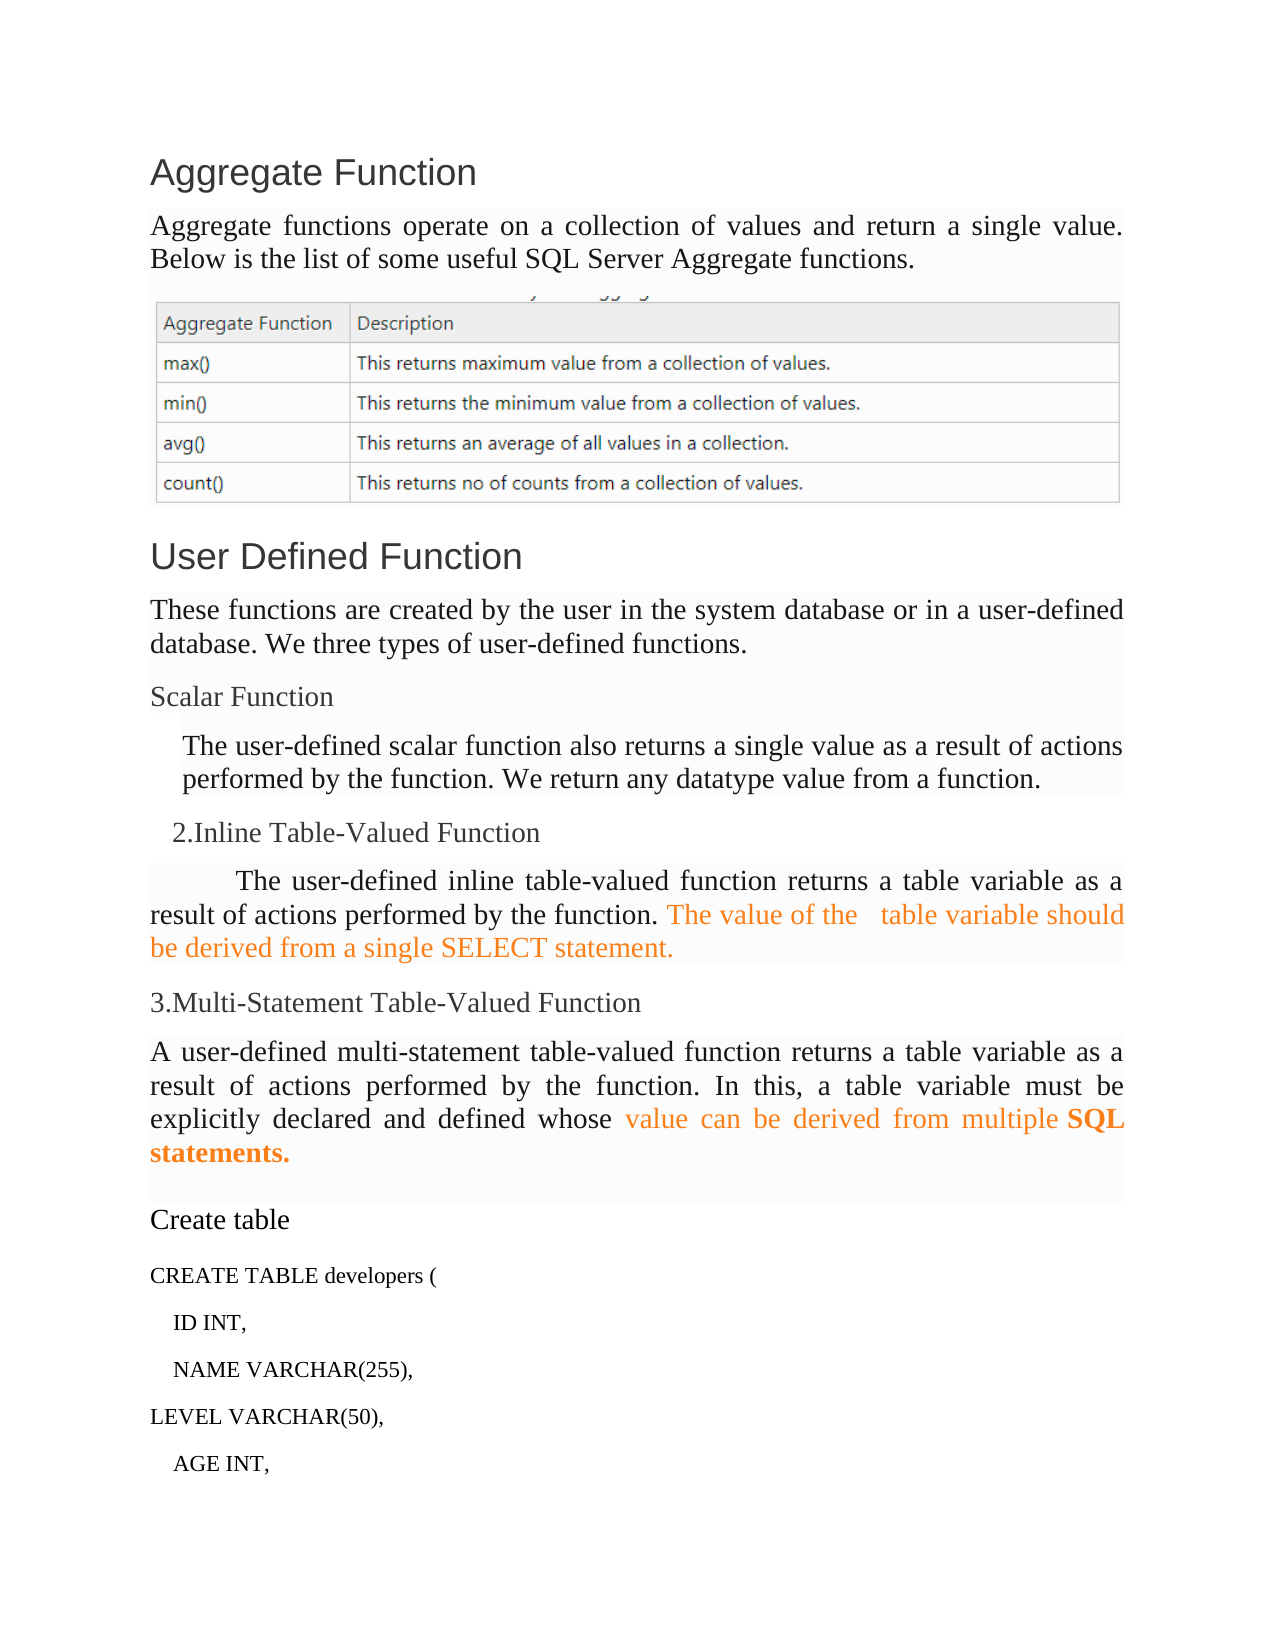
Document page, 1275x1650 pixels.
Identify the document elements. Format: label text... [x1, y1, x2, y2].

text These functions are created by the user in the system database or in a user-defined database. We three types of user-defined functions. [150, 592, 1125, 659]
text ID INT, [150, 1309, 1125, 1335]
subtitle 3.Multi-Statement Table-Valued Function [150, 985, 1125, 1019]
subtitle User Defined Function [150, 534, 1125, 577]
text Aggregate functions operate on a collection of values and return a single value. Below is the list of some useful SQL Server Aggregate functions. [150, 208, 1125, 275]
text LEVEL VARCHAR(50), [150, 1403, 1125, 1429]
text AGE INT, [150, 1450, 1125, 1477]
picture [150, 296, 1125, 509]
text The user-defined inline table-valued function returns a table variable as a result of actions performed by the function. The value of the table variable should be derived from a single SELECT statement. [150, 863, 1125, 964]
text CREATE TABLE developers ( [150, 1262, 1125, 1288]
subtitle 2.Inline Table-Valued Function [150, 815, 1125, 848]
text NAME VARCHAR(255), [150, 1356, 1125, 1382]
subtitle Scalar Function [150, 679, 1125, 713]
subtitle Aggregate Function [150, 150, 1125, 193]
text Create table [150, 1202, 1125, 1236]
text The user-defined scalar function also returns a single value as a result of actions performed by the function. We return any datatype value from a function. [182, 728, 1125, 795]
text A user-defined multi-statement table-valued function returns a table variable as a result of actions performed by the function. In this, a table variable must be explicitly declared and defined whose value can be derived from multiple SQL statements. [150, 1034, 1125, 1169]
